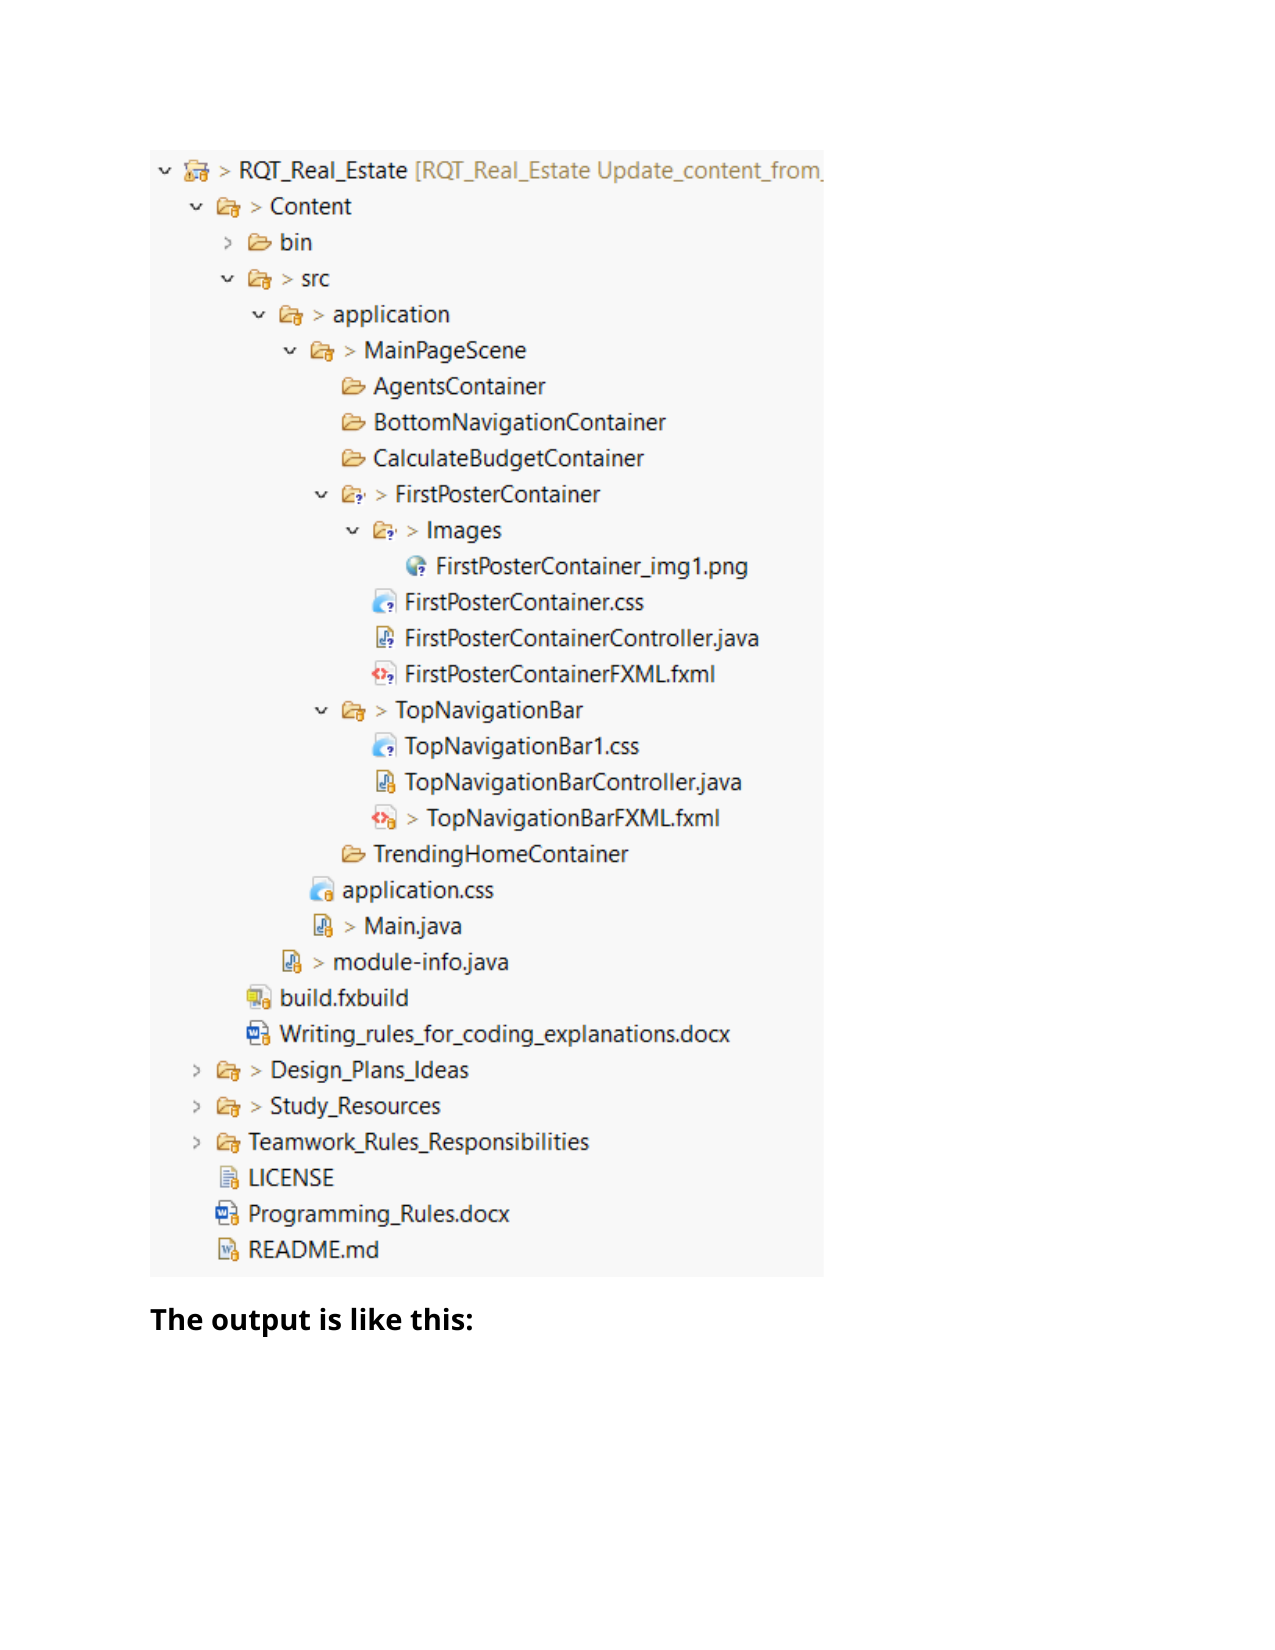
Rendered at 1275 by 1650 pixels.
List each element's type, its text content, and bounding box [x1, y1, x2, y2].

picture [150, 150, 824, 1277]
text The output is like this: [150, 1299, 1125, 1338]
